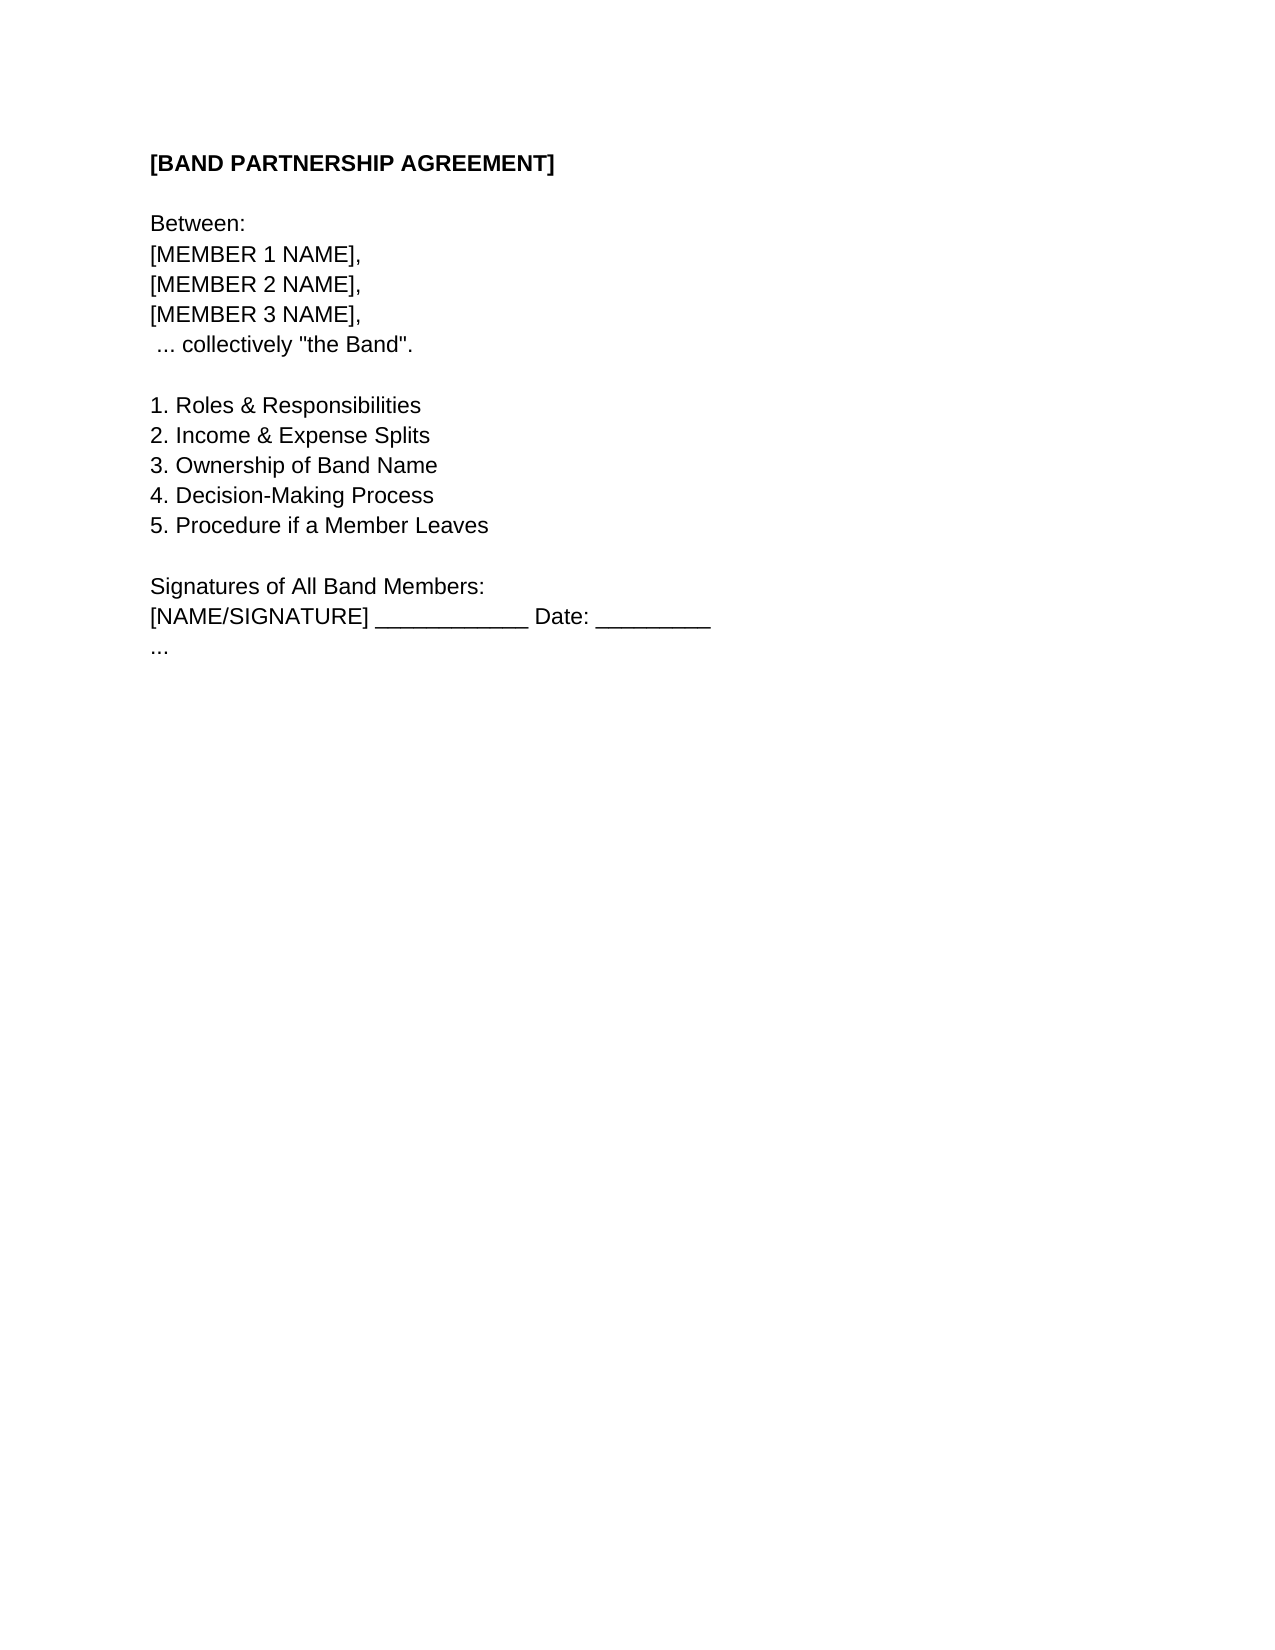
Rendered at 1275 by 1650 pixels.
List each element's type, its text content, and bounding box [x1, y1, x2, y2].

text Signatures of All Band Members: [150, 573, 1125, 599]
text 1. Roles & Responsibilities [150, 392, 1125, 418]
text [MEMBER 1 NAME], [150, 241, 1125, 267]
text 3. Ownership of Band Name [150, 452, 1125, 478]
text Between: [150, 210, 1125, 237]
text [BAND PARTNERSHIP AGREEMENT] [150, 150, 1125, 176]
text ... [150, 633, 1125, 660]
text [NAME/SIGNATURE] ____________ Date: _________ [150, 603, 1125, 629]
text 5. Procedure if a Member Leaves [150, 512, 1125, 539]
text [MEMBER 2 NAME], [150, 271, 1125, 297]
text 2. Income & Expense Splits [150, 422, 1125, 448]
text 4. Decision-Making Process [150, 482, 1125, 509]
text ... collectively "the Band". [150, 331, 1125, 358]
text [MEMBER 3 NAME], [150, 301, 1125, 327]
